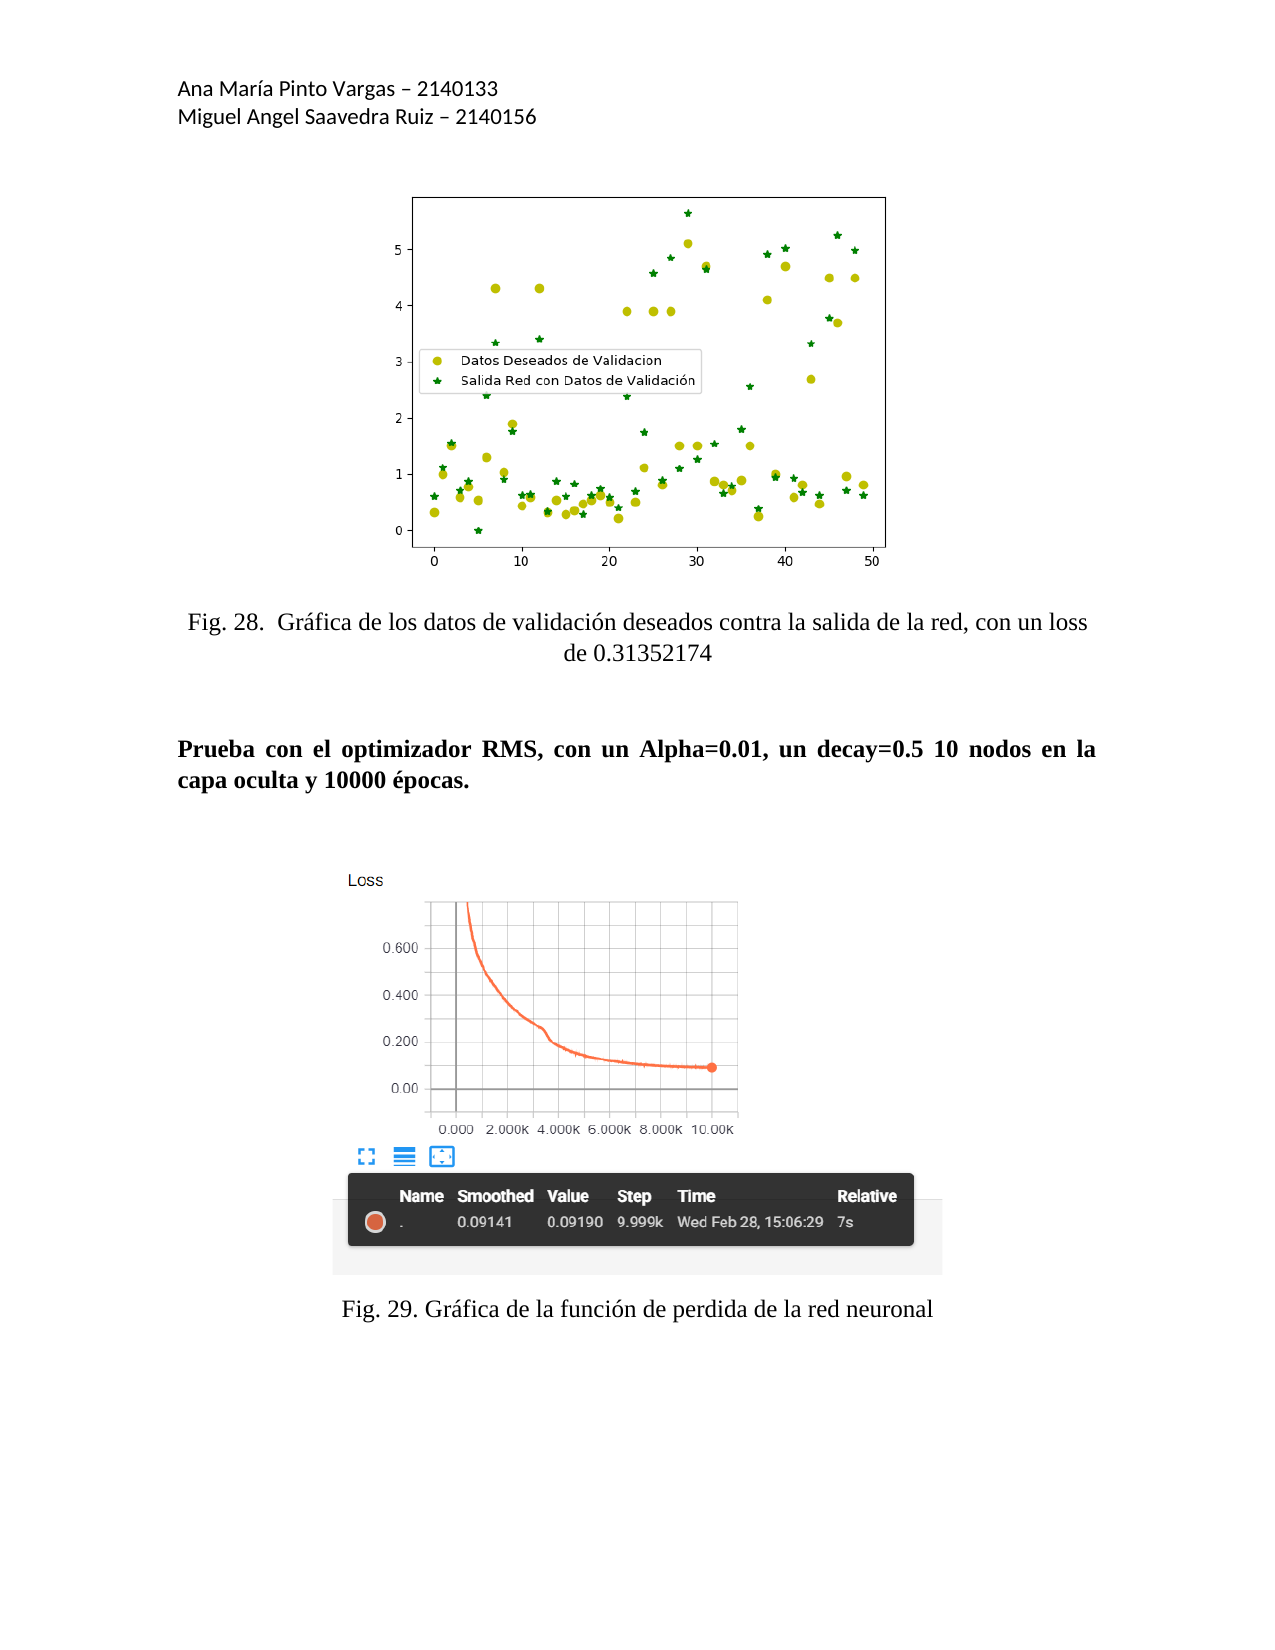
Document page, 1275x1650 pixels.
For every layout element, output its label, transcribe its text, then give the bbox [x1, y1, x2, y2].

picture [360, 157, 916, 589]
text Fig. 28. Gráfica de los datos de validación deseados contra la salida de la red, con un loss de 0.31352174 [177, 607, 1098, 667]
text Fig. 29. Gráfica de la función de perdida de la red neuronal [177, 1294, 1098, 1322]
picture [332, 860, 943, 1275]
text Prueba con el optimizador RMS, con un Alpha=0.01, un decay=0.5 10 nodos en la capa oculta y 10000 épocas. [177, 734, 1098, 794]
